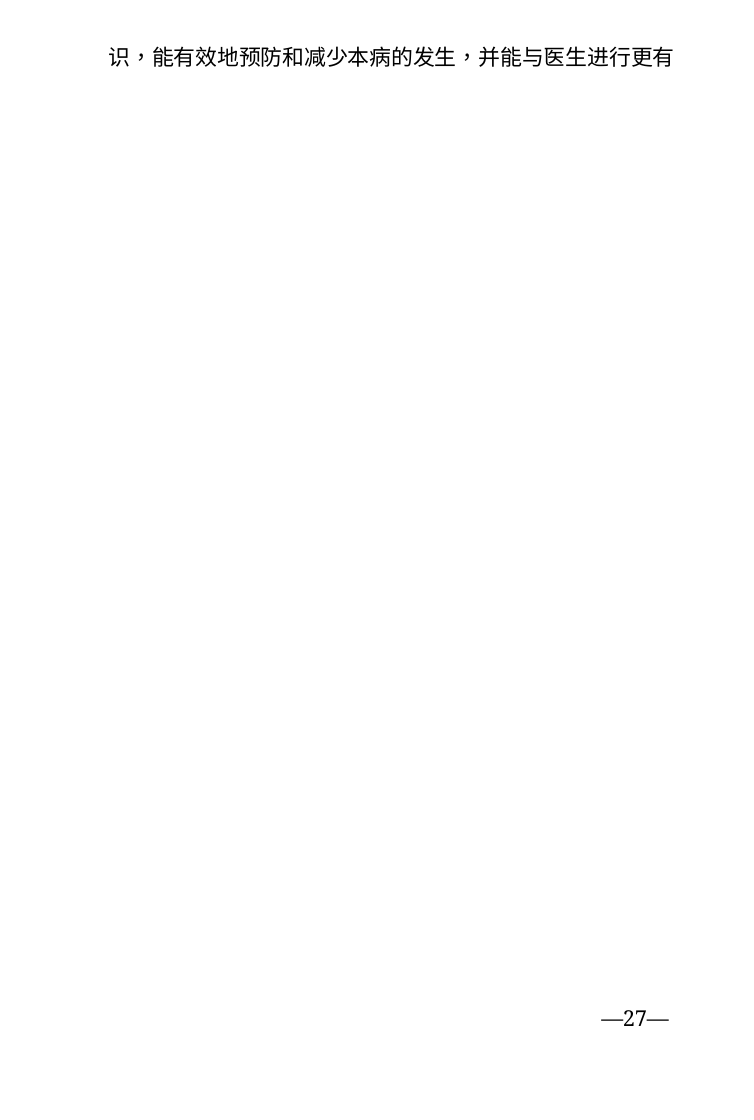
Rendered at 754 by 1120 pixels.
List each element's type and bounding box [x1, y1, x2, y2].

text [108, 42, 678, 71]
